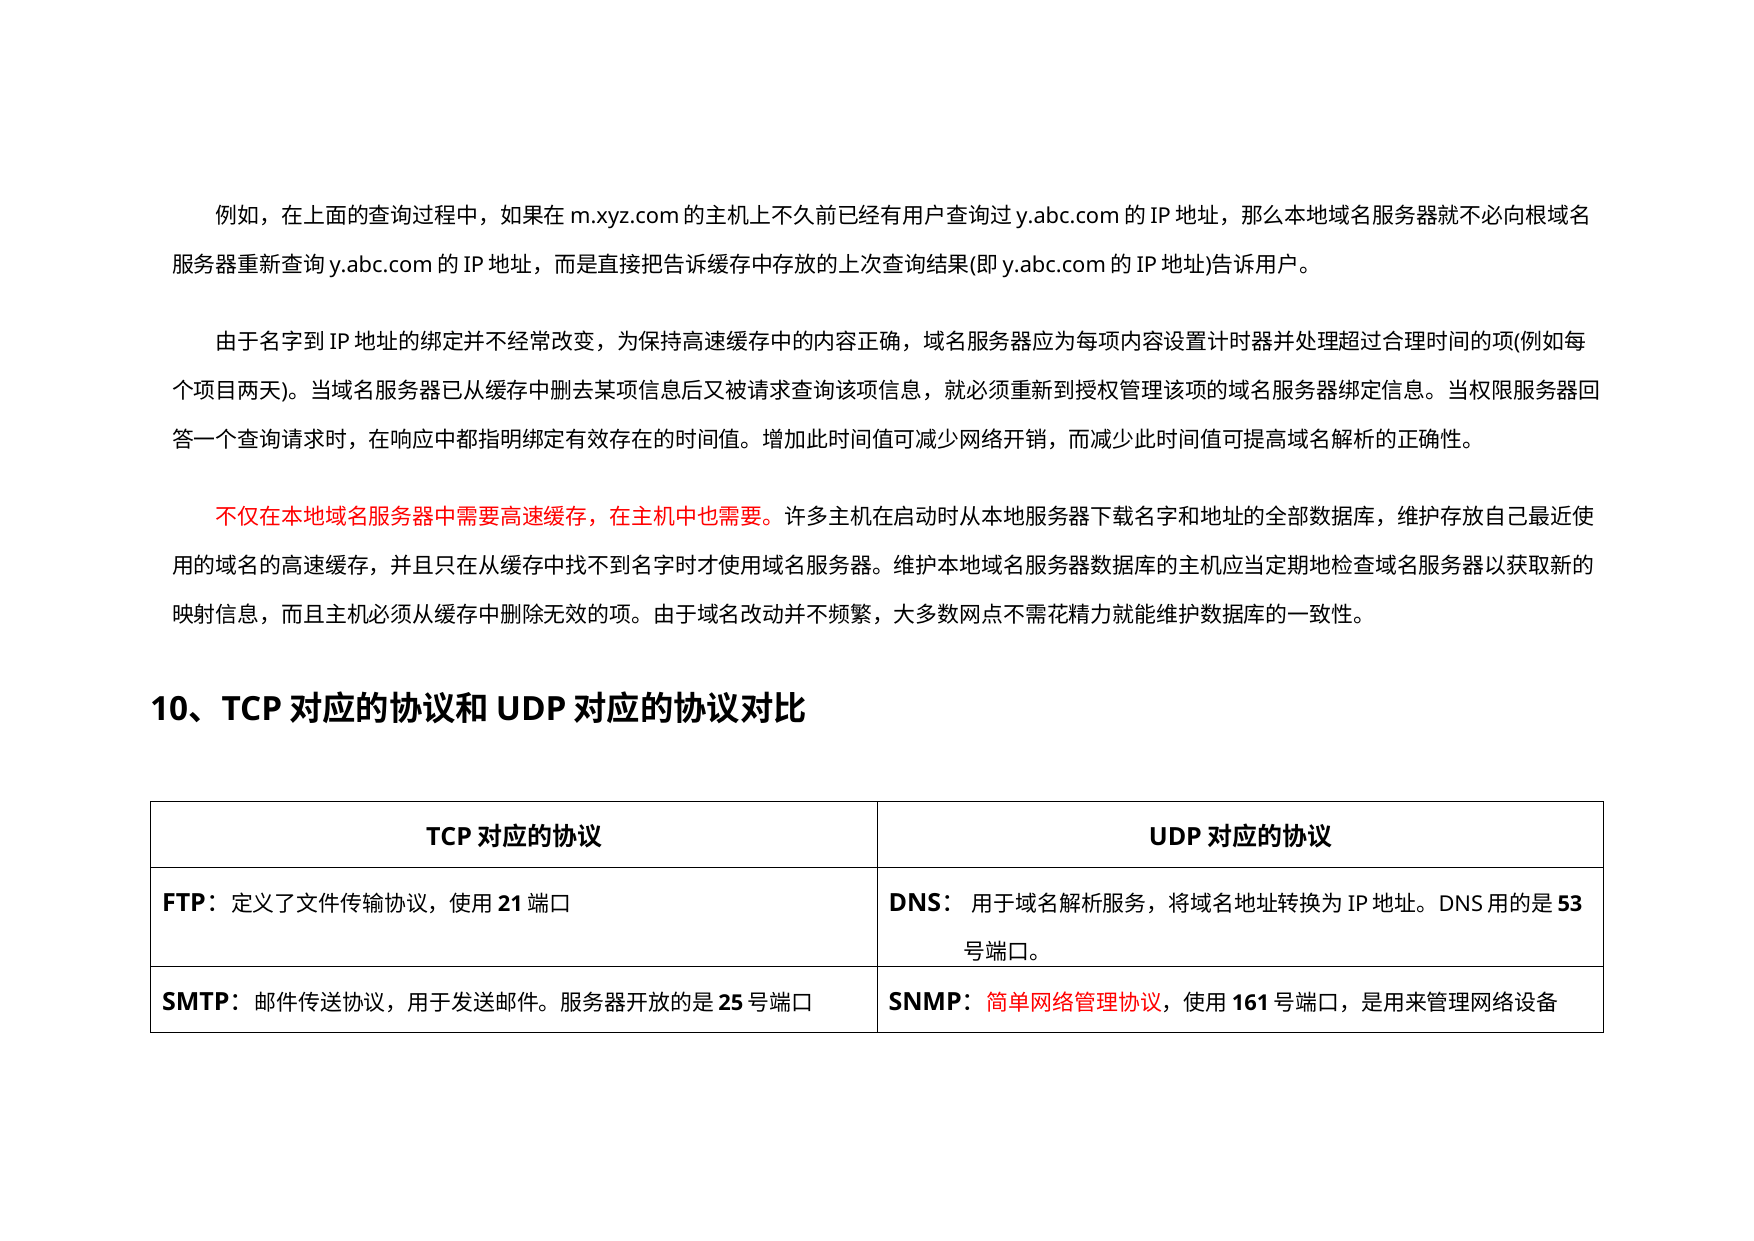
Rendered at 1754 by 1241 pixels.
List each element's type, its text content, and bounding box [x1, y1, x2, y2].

table_cell FTP：定义了文件传输协议，使用21端口 [151, 868, 877, 966]
text 由于名字到IP地址的绑定并不经常改变，为保持高速缓存中的内容正确，域名服务器应为每项内容设置计时器并处理超过合理时间的项(例如每个项目两天)。当域名服务器已从缓存中删去某项信息后又被请求查询该项信息，就必须重新到授权管理该项的域名服务器绑定信息。当权限服务器回答一个查询请求时，在响应中都指明绑定有效存在的时间值。增加此时间值可减少网络开销，而减少此时间值可提高域名解析的正确性。 [172, 324, 1604, 454]
table_cell SNMP：简单网络管理协议，使用161号端口，是用来管理网络设备的。由于网络设备很多，无连接的服务就体现出其优势。 [878, 967, 1603, 1032]
text 不仅在本地域名服务器中需要高速缓存，在主机中也需要。许多主机在启动时从本地服务器下载名字和地址的全部数据库，维护存放自己最近使用的域名的高速缓存，并且只在从缓存中找不到名字时才使用域名服务器。维护本地域名服务器数据库的主机应当定期地检查域名服务器以获取新的映射信息，而且主机必须从缓存中删除无效的项。由于域名改动并不频繁，大多数网点不需花精力就能维护数据库的一致性。 [172, 499, 1604, 629]
subtitle 10、TCP对应的协议和UDP对应的协议对比 [150, 674, 1604, 739]
table_header UDP对应的协议 [878, 802, 1603, 867]
table_cell DNS： 用于域名解析服务，将域名地址转换为IP地址。DNS用的是53号端口。 [878, 868, 1603, 966]
text 例如，在上面的查询过程中，如果在m.xyz.com的主机上不久前已经有用户查询过y.abc.com的IP地址，那么本地域名服务器就不必向根域名服务器重新查询y.abc.com的IP地址，而是直接把告诉缓存中存放的上次查询结果(即y.abc.com的IP地址)告诉用户。 [172, 198, 1604, 279]
table_cell SMTP：邮件传送协议，用于发送邮件。服务器开放的是25号端口 [151, 967, 877, 1032]
table_header TCP对应的协议 [151, 802, 877, 867]
